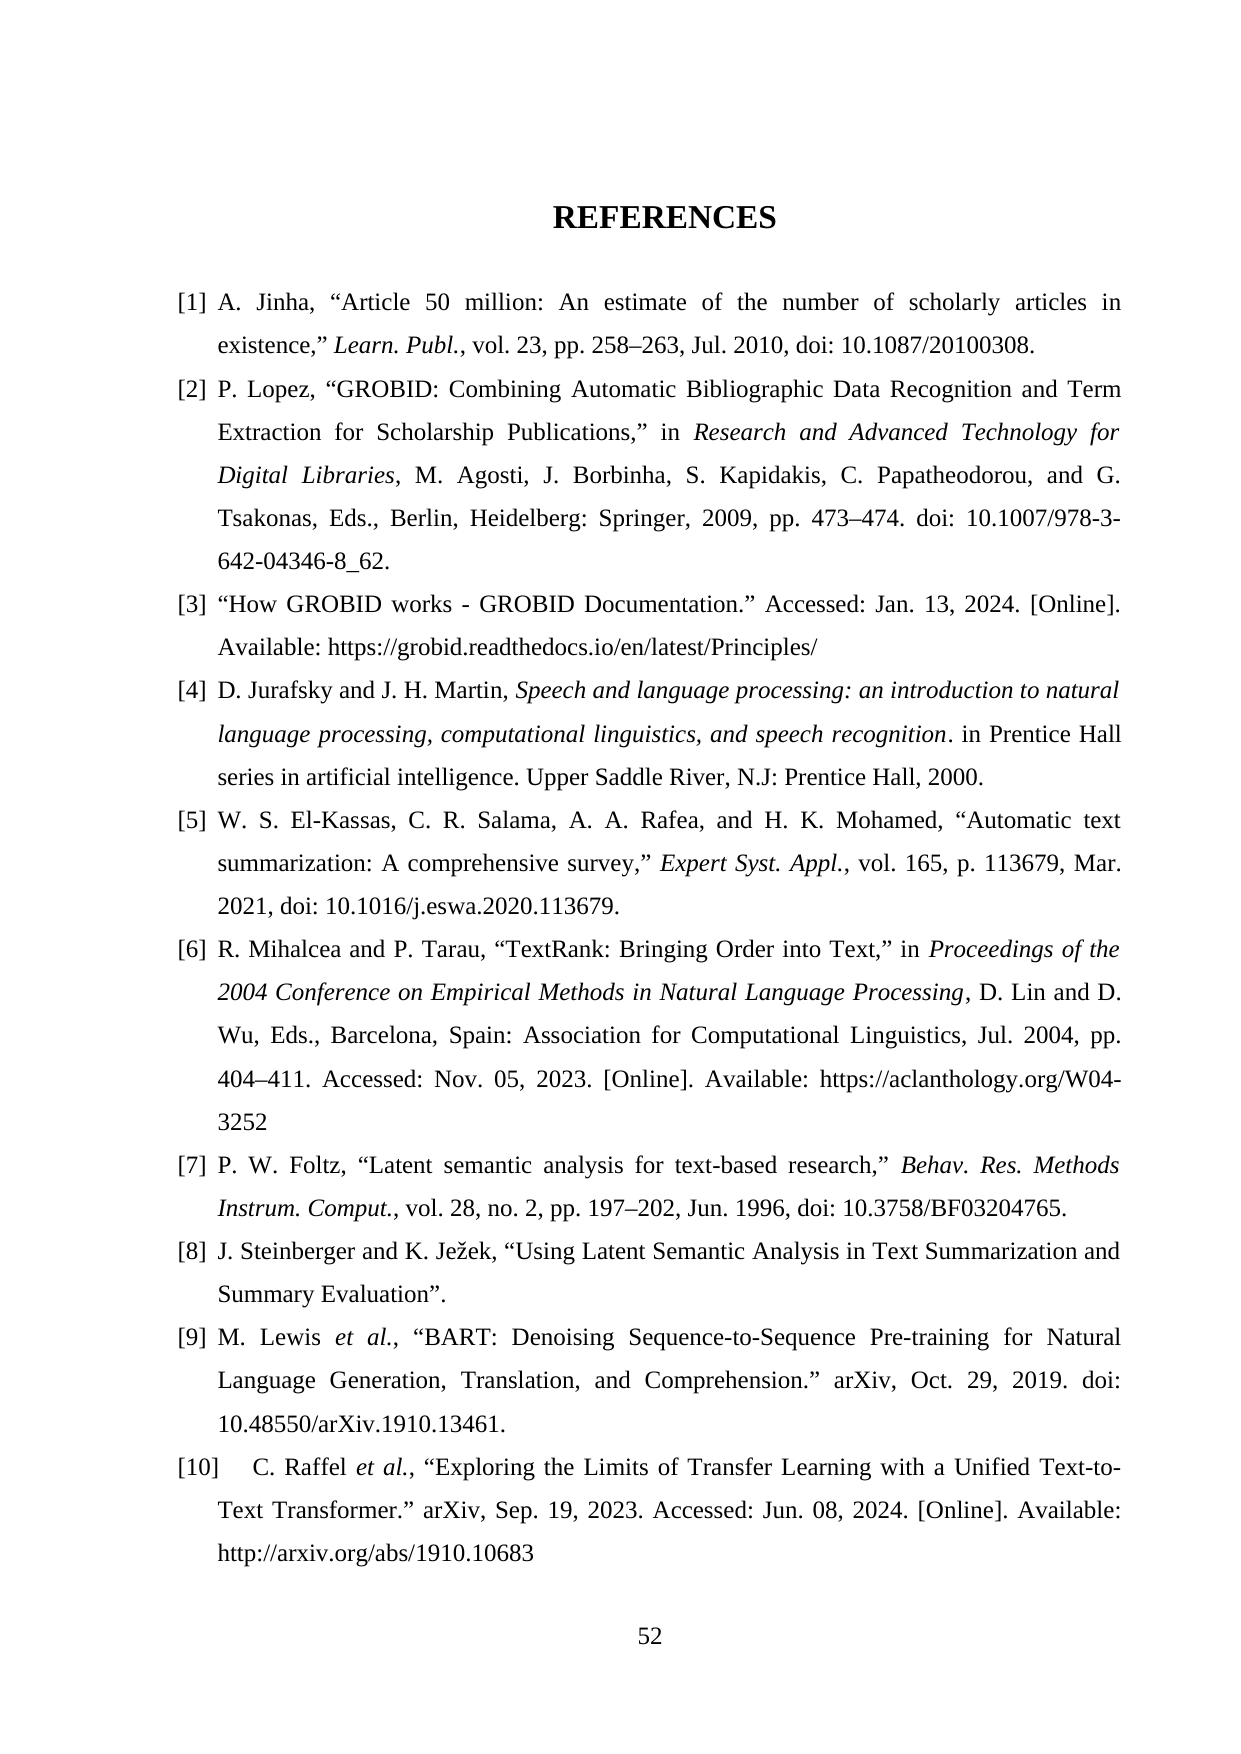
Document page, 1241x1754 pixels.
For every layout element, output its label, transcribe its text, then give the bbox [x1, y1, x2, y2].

text [3] “How GROBID works - GROBID Documentation.” Accessed: Jan. 13, 2024. [Online]. Available: https://grobid.readthedocs.io/en/latest/Principles/ [177, 589, 1122, 661]
text [2] P. Lopez, “GROBID: Combining Automatic Bibliographic Data Recognition and Term Extraction for Scholarship Publications,” in Research and Advanced Technology for Digital Libraries, M. Agosti, J. Borbinha, S. Kapidakis, C. Papatheodorou, and G. Tsakonas, Eds., Berlin, Heidelberg: Springer, 2009, pp. 473–474. doi: 10.1007/978-3-642-04346-8_62. [177, 374, 1122, 575]
text [6] R. Mihalcea and P. Tarau, “TextRank: Bringing Order into Text,” in Proceedings of the 2004 Conference on Empirical Methods in Natural Language Processing, D. Lin and D. Wu, Eds., Barcelona, Spain: Association for Computational Linguistics, Jul. 2004, pp. 404–411. Accessed: Nov. 05, 2023. [Online]. Available: https://aclanthology.org/W04-3252 [177, 934, 1122, 1136]
text [8] J. Steinberger and K. Ježek, “Using Latent Semantic Analysis in Text Summarization and Summary Evaluation”. [177, 1236, 1122, 1308]
text [5] W. S. El-Kassas, C. R. Salama, A. A. Rafea, and H. K. Mohamed, “Automatic text summarization: A comprehensive survey,” Expert Syst. Appl., vol. 165, p. 113679, Mar. 2021, doi: 10.1016/j.eswa.2020.113679. [177, 805, 1122, 920]
text [9] M. Lewis et al., “BART: Denoising Sequence-to-Sequence Pre-training for Natural Language Generation, Translation, and Comprehension.” arXiv, Oct. 29, 2019. doi: 10.48550/arXiv.1910.13461. [177, 1322, 1122, 1437]
text [4] D. Jurafsky and J. H. Martin, Speech and language processing: an introduction to natural language processing, computational linguistics, and speech recognition. in Prentice Hall series in artificial intelligence. Upper Saddle River, N.J: Prentice Hall, 2000. [177, 676, 1122, 791]
text [10] C. Raffel et al., “Exploring the Limits of Transfer Learning with a Unified Text-to-Text Transformer.” arXiv, Sep. 19, 2023. Accessed: Jun. 08, 2024. [Online]. Available: http://arxiv.org/abs/1910.10683 [177, 1452, 1122, 1567]
text [7] P. W. Foltz, “Latent semantic analysis for text-based research,” Behav. Res. Methods Instrum. Comput., vol. 28, no. 2, pp. 197–202, Jun. 1996, doi: 10.3758/BF03204765. [177, 1150, 1122, 1222]
text [1] A. Jinha, “Article 50 million: An estimate of the number of scholarly articles in existence,” Learn. Publ., vol. 23, pp. 258–263, Jul. 2010, doi: 10.1087/20100308. [177, 287, 1122, 359]
subtitle REFERENCES [207, 198, 1122, 236]
